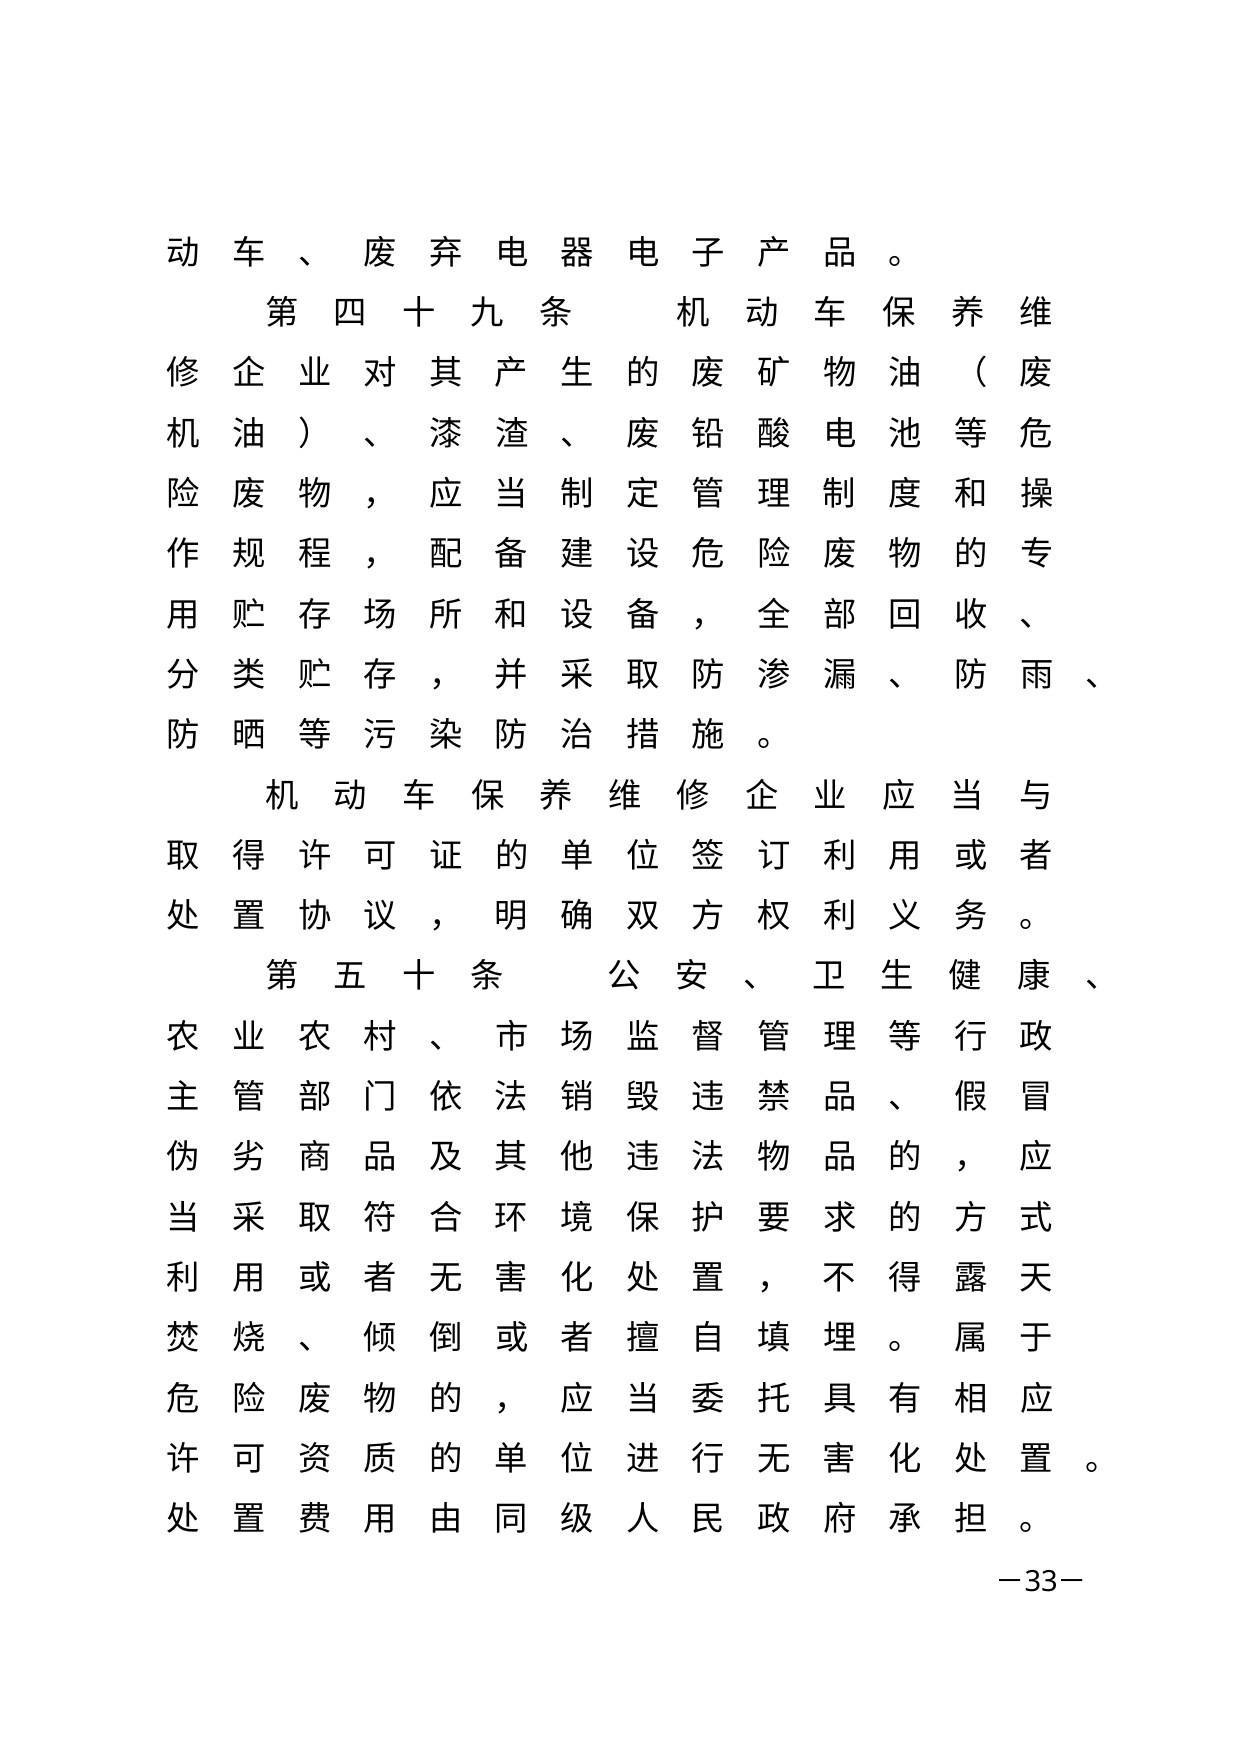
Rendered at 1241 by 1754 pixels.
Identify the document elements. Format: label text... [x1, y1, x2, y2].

text 机动车保养维修企业应当与取得许可证的单位签订利用或者处置协议，明确双方权利义务。 [167, 762, 1085, 943]
text 第四十九条 机动车保养维修企业对其产生的废矿物油（废机油）、漆渣、废铅酸电池等危险废物，应当制定管理制度和操作规程，配备建设危险废物的专用贮存场所和设备，全部回收、分类贮存，并采取防渗漏、防雨、防晒等污染防治措施。 [167, 280, 1085, 762]
text 第五十条 公安、卫生健康、农业农村、市场监督管理等行政主管部门依法销毁违禁品、假冒伪劣商品及其他违法物品的，应当采取符合环境保护要求的方式利用或者无害化处置，不得露天焚烧、倾倒或者擅自填埋。属于危险废物的，应当委托具有相应许可资质的单位进行无害化处置。处置费用由同级人民政府承担。 [167, 943, 1085, 1546]
text 禁止非法拆解、处置废旧机动车、废弃电器电子产品。 [167, 219, 1085, 280]
